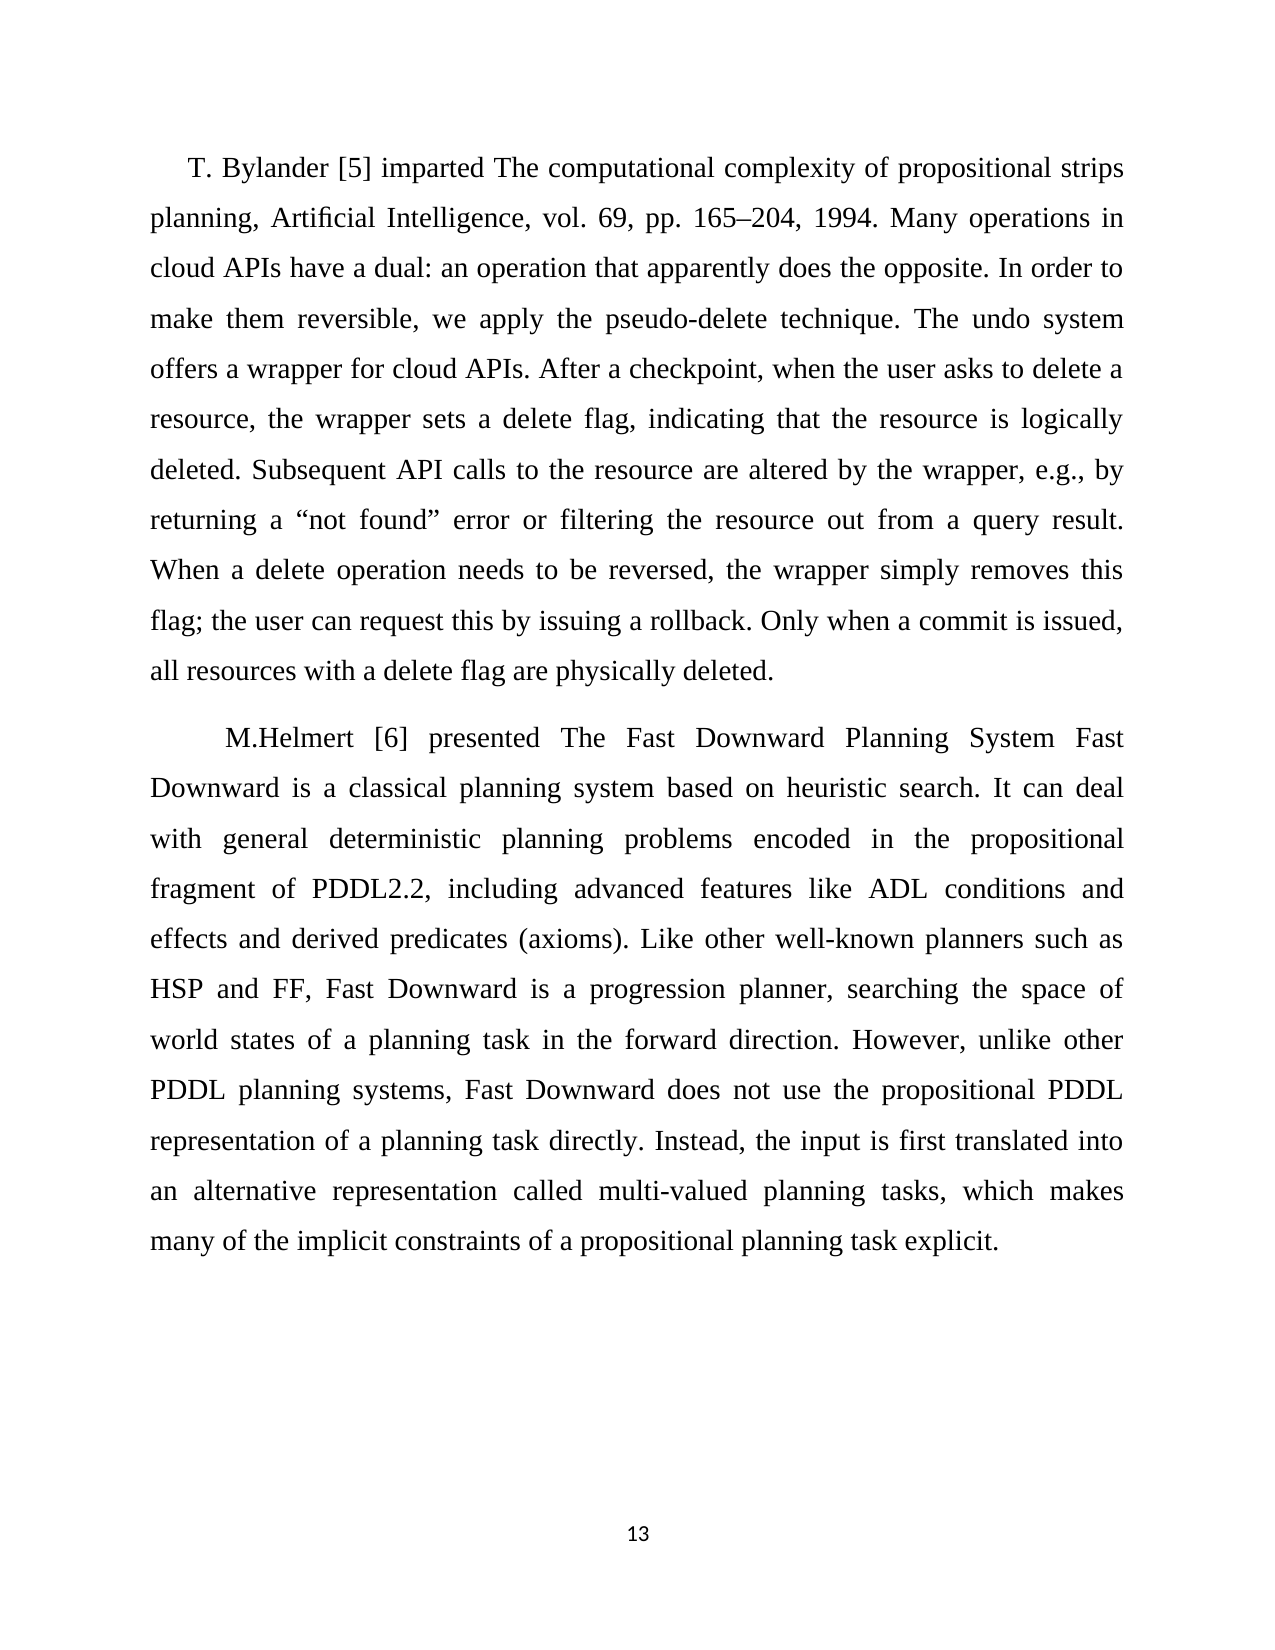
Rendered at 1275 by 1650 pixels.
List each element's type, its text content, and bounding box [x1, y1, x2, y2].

text T. Bylander [5] imparted The computational complexity of propositional strips planning, Artiﬁcial Intelligence, vol. 69, pp. 165–204, 1994. Many operations in cloud APIs have a dual: an operation that apparently does the opposite. In order to make them reversible, we apply the pseudo-delete technique. The undo system offers a wrapper for cloud APIs. After a checkpoint, when the user asks to delete a resource, the wrapper sets a delete flag, indicating that the resource is logically deleted. Subsequent API calls to the resource are altered by the wrapper, e.g., by returning a “not found” error or filtering the resource out from a query result. When a delete operation needs to be reversed, the wrapper simply removes this flag; the user can request this by issuing a rollback. Only when a commit is issued, all resources with a delete flag are physically deleted. [150, 150, 1125, 687]
text M.Helmert [6] presented The Fast Downward Planning System Fast Downward is a classical planning system based on heuristic search. It can deal with general deterministic planning problems encoded in the propositional fragment of PDDL2.2, including advanced features like ADL conditions and effects and derived predicates (axioms). Like other well-known planners such as HSP and FF, Fast Downward is a progression planner, searching the space of world states of a planning task in the forward direction. However, unlike other PDDL planning systems, Fast Downward does not use the propositional PDDL representation of a planning task directly. Instead, the input is first translated into an alternative representation called multi-valued planning tasks, which makes many of the implicit constraints of a propositional planning task explicit. [150, 720, 1125, 1257]
